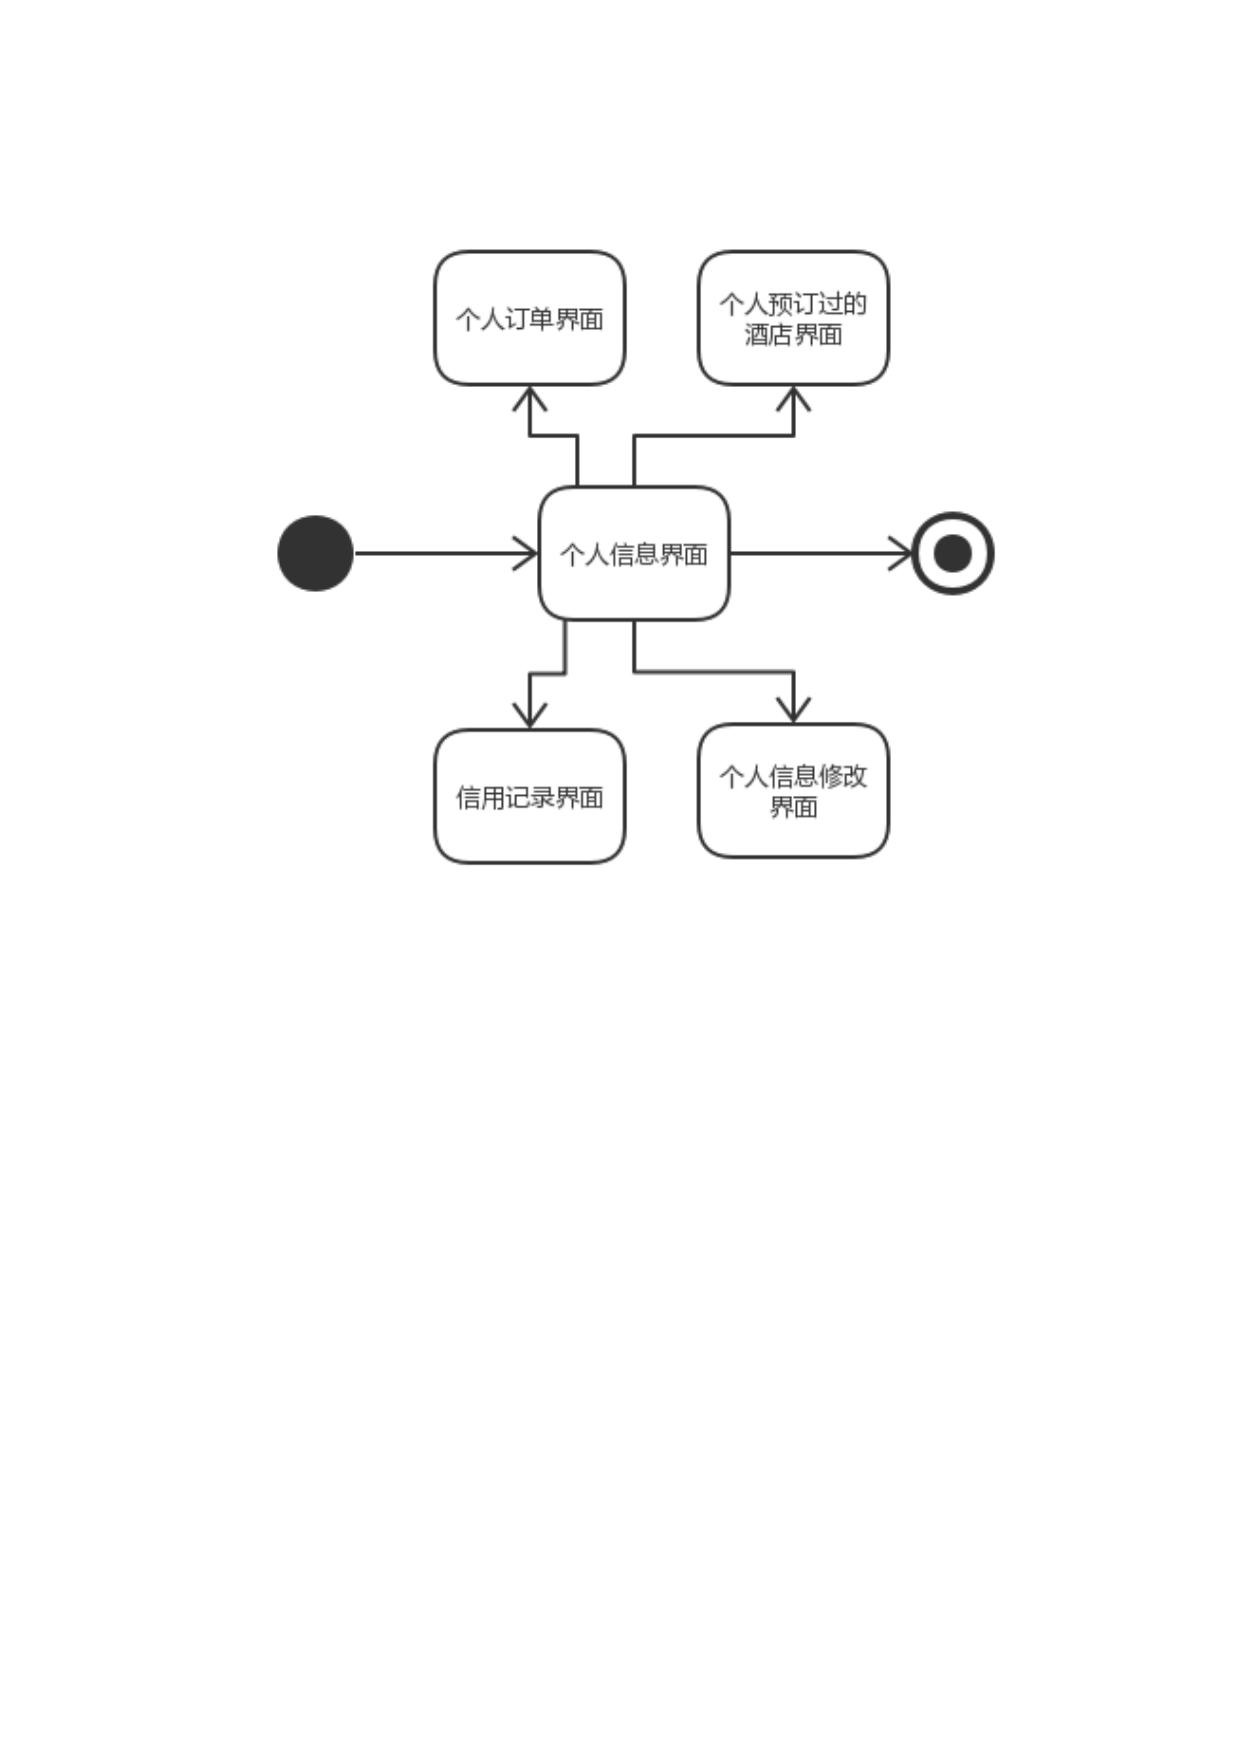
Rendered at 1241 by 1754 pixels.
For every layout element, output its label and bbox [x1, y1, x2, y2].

picture [187, 162, 1052, 924]
